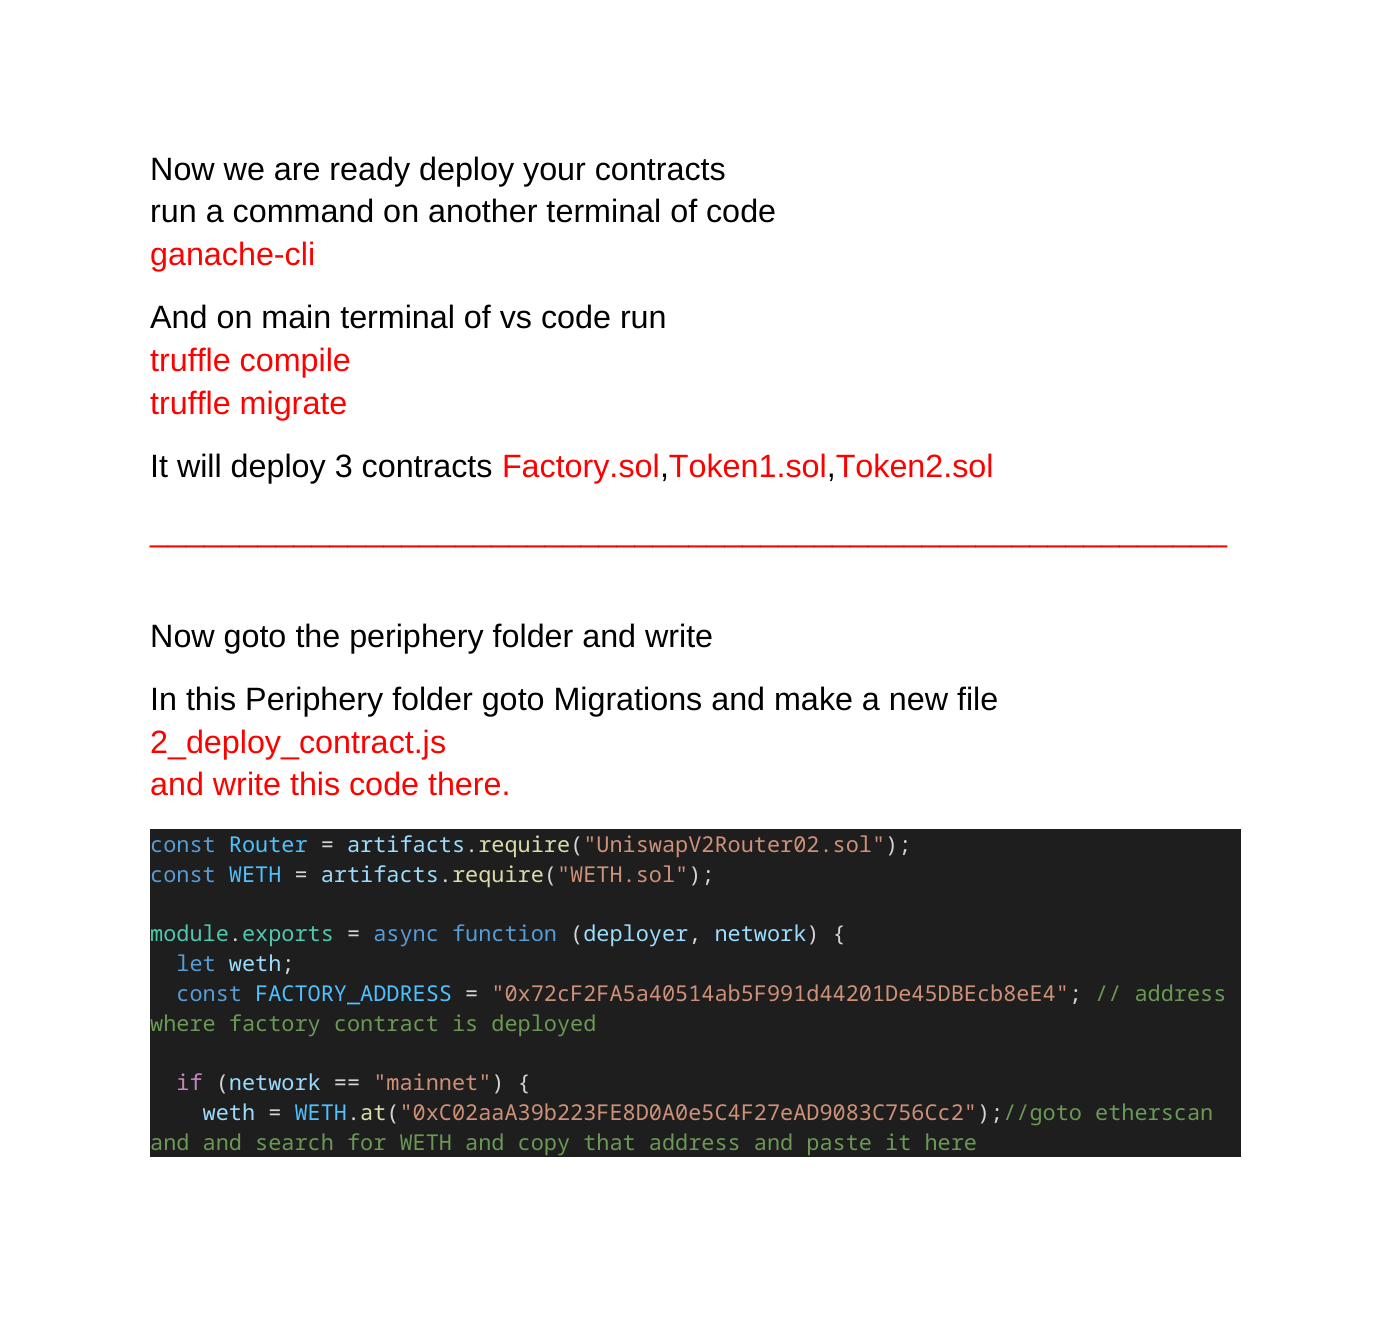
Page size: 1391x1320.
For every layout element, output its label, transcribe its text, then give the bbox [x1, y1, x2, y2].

text Now we are ready deploy your contracts run a command on another terminal of code ganache-cli [150, 150, 1241, 272]
text if (network == "mainnet") { [150, 1067, 1241, 1097]
text ____________________________________________________________ [150, 511, 1241, 548]
text Now goto the periphery folder and write [150, 574, 1241, 654]
text let weth; [150, 948, 1241, 978]
text It will deploy 3 contracts Factory.sol,Token1.sol,Token2.sol [150, 447, 1241, 484]
text const WETH = artifacts.require("WETH.sol"); [150, 859, 1241, 888]
text const FACTORY_ADDRESS = "0x72cF2FA5a40514ab5F991d44201De45DBEcb8eE4"; // address where factory contract is deployed [150, 978, 1241, 1037]
text module.exports = async function (deployer, network) { [150, 918, 1241, 948]
text In this Periphery folder goto Migrations and make a new file 2_deploy_contract.js and write this code there. [150, 680, 1241, 802]
text const Router = artifacts.require("UniswapV2Router02.sol"); [150, 829, 1241, 859]
text And on main terminal of vs code run truffle compile truffle migrate [150, 299, 1241, 421]
text weth = WETH.at("0xC02aaA39b223FE8D0A0e5C4F27eAD9083C756Cc2");//goto etherscan and and search for WETH and copy that address and paste it here [150, 1097, 1241, 1157]
